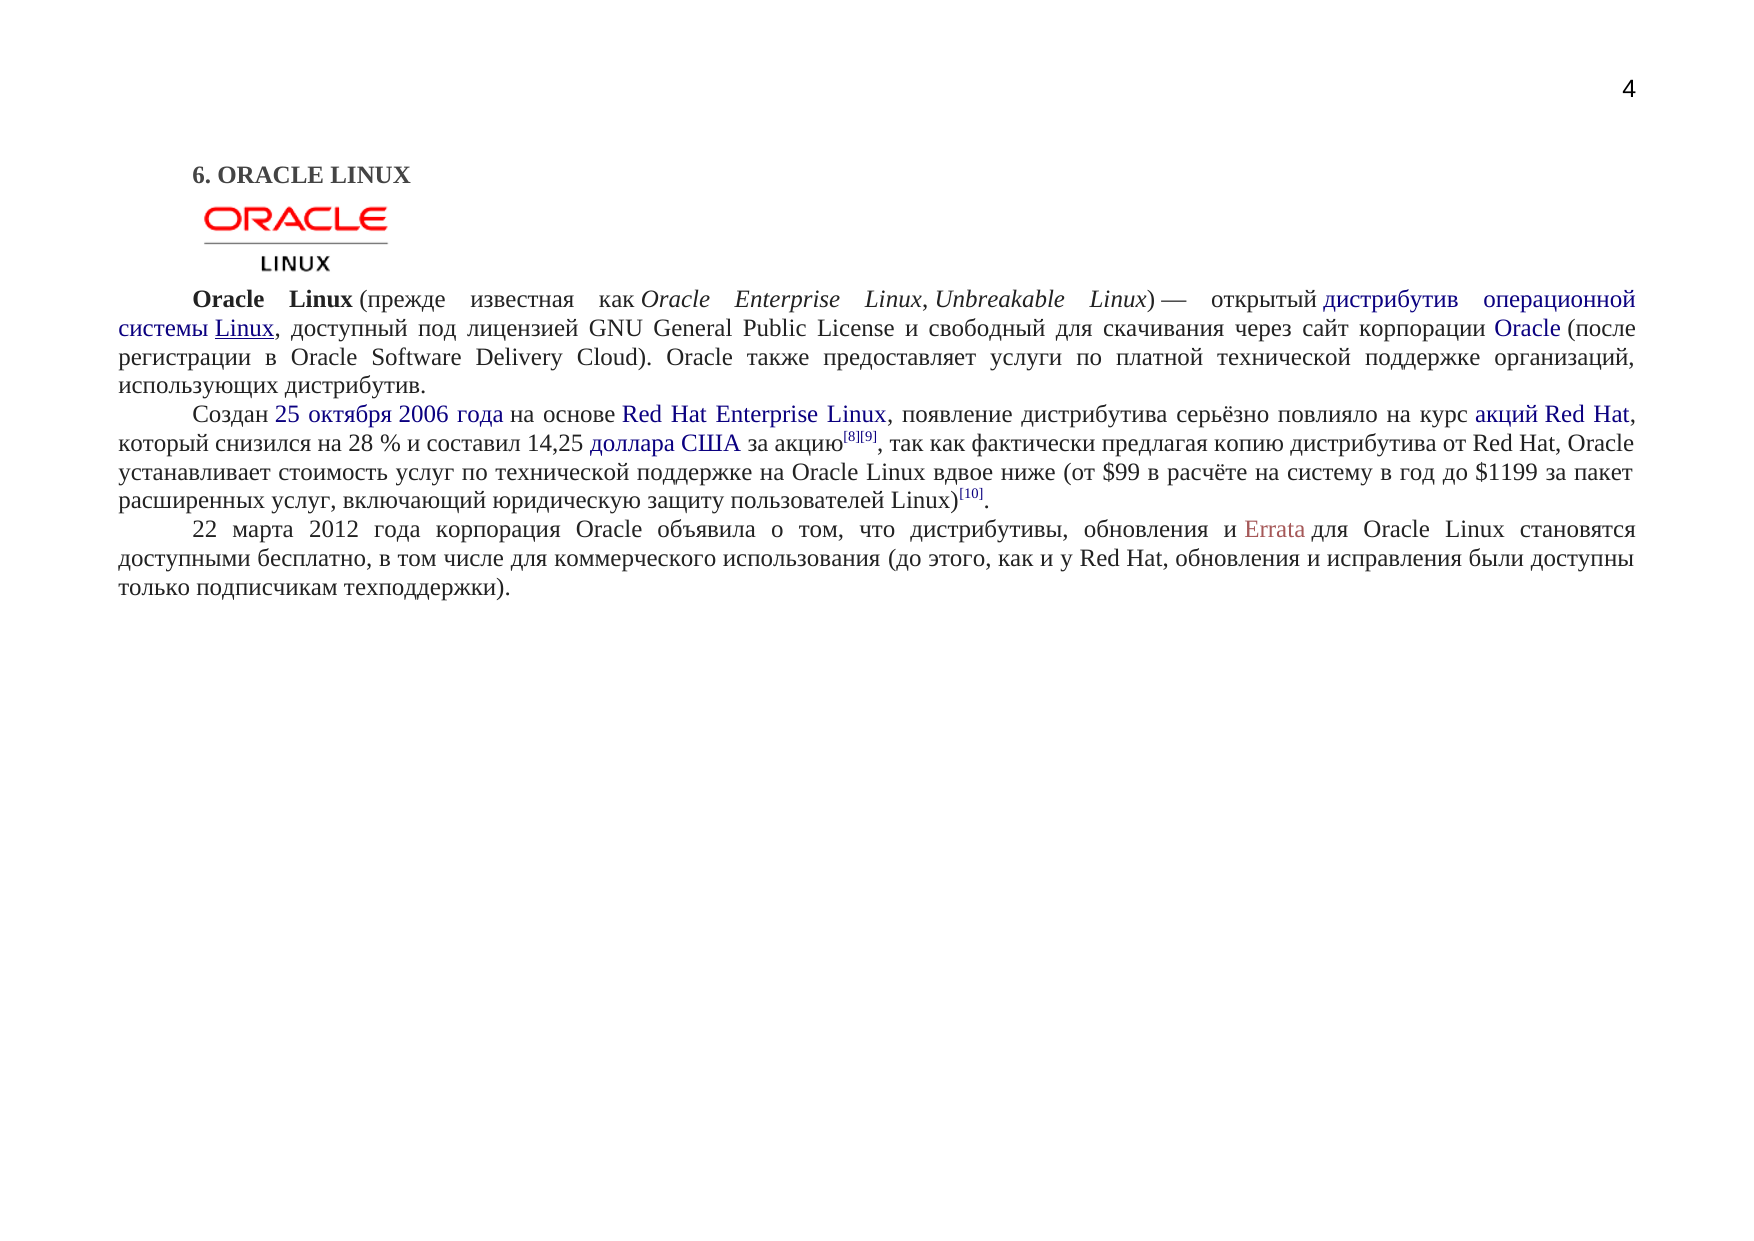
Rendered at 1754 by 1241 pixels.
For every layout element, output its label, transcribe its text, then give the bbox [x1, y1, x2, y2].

text 6. ORACLE LINUX [118, 160, 1636, 189]
picture [192, 188, 401, 284]
text Создан 25 октября 2006 года на основе Red Hat Enterprise Linux, появление дистрибутива серьёзно повлияло на курс акций Red Hat, который снизился на 28 % и составил 14,25 доллара США за акцию[8][9], так как фактически предлагая копию дистрибутива от Red Hat, Oracle устанавливает стоимость услуг по технической поддержке на Oracle Linux вдвое ниже (от $99 в расчёте на систему в год до $1199 за пакет расширенных услуг, включающий юридическую защиту пользователей Linux)[10]. [118, 399, 1636, 514]
text 22 марта 2012 года корпорация Oracle объявила о том, что дистрибутивы, обновления и Errata для Oracle Linux становятся доступными бесплатно, в том числе для коммерческого использования (до этого, как и у Red Hat, обновления и исправления были доступны только подписчикам техподдержки). [118, 514, 1636, 600]
text Oracle Linux (прежде известная как Oracle Enterprise Linux, Unbreakable Linux) — открытый дистрибутив операционной системы Linux, доступный под лицензией GNU General Public License и свободный для скачивания через сайт корпорации Oracle (после регистрации в Oracle Software Delivery Cloud). Oracle также предоставляет услуги по платной технической поддержке организаций, использующих дистрибутив. [118, 284, 1636, 399]
